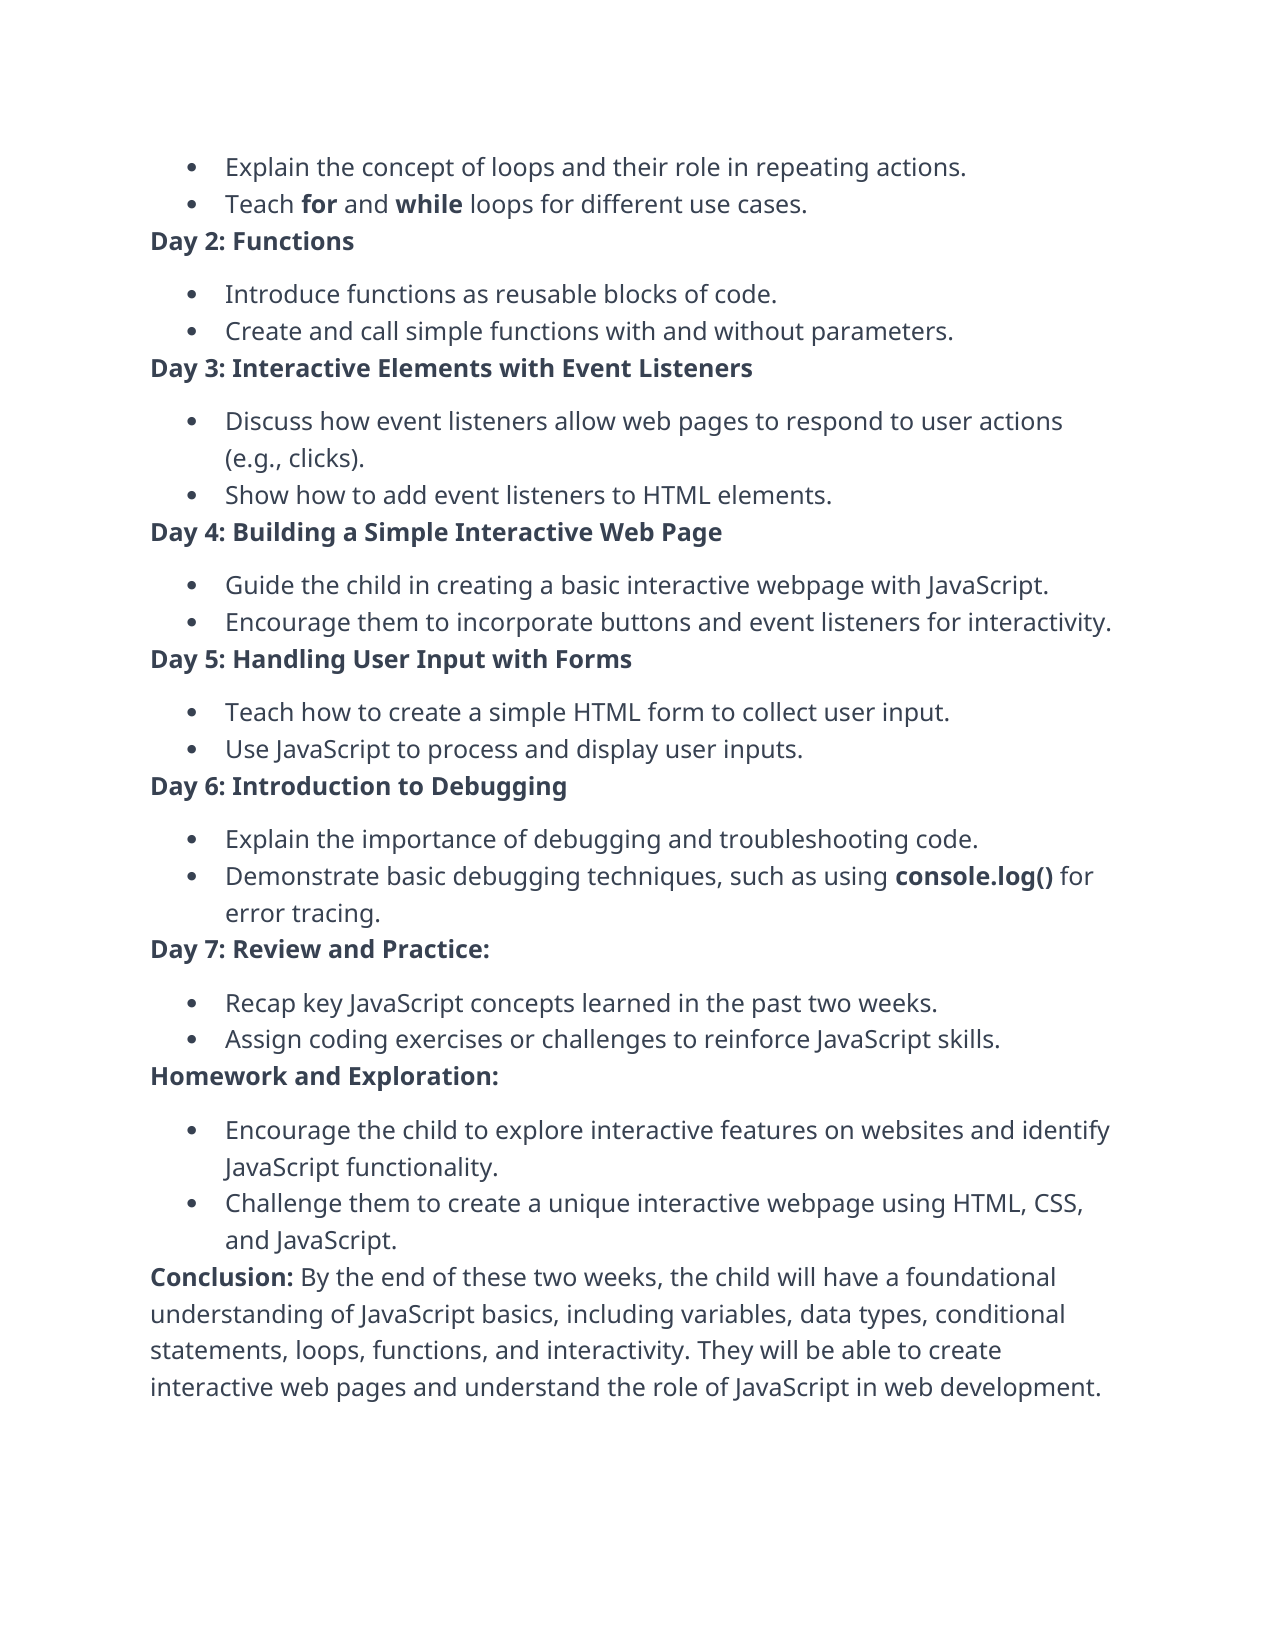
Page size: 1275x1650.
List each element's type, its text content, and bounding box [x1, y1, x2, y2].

text Day 5: Handling User Input with Forms [150, 641, 1125, 675]
text Day 3: Interactive Elements with Event Listeners [150, 351, 1125, 384]
list Challenge them to create a unique interactive webpage using HTML, CSS, and JavaScript. [187, 1186, 1125, 1257]
text Day 2: Functions [150, 223, 1125, 258]
list Teach how to create a simple HTML form to collect user input. [187, 695, 1125, 729]
list Teach for and while loops for different use cases. [187, 187, 1125, 221]
text Day 6: Introduction to Debugging [150, 768, 1125, 802]
text Homework and Exploration: [150, 1059, 1125, 1093]
list Recap key JavaScript concepts learned in the past two weeks. [187, 985, 1125, 1019]
list Use JavaScript to process and display user inputs. [187, 731, 1125, 766]
list Guide the child in creating a basic interactive webpage with JavaScript. [187, 568, 1125, 602]
list Encourage them to incorporate buttons and event listeners for interactivity. [187, 604, 1125, 638]
list Demonstrate basic debugging techniques, such as using console.log() for error tracing. [187, 858, 1125, 929]
list Discuss how event listeners allow web pages to respond to user actions (e.g., clicks). [187, 404, 1125, 475]
text Day 4: Building a Simple Interactive Web Page [150, 514, 1125, 548]
list Explain the importance of debugging and troubleshooting code. [187, 822, 1125, 856]
list Show how to add event listeners to HTML elements. [187, 477, 1125, 512]
list Encourage the child to explore interactive features on websites and identify JavaScript functionality. [187, 1112, 1125, 1183]
text Day 7: Review and Practice: [150, 932, 1125, 966]
list Assign coding exercises or challenges to reinforce JavaScript skills. [187, 1022, 1125, 1056]
list Introduce functions as reusable blocks of code. [187, 277, 1125, 311]
text Conclusion: By the end of these two weeks, the child will have a foundational understanding of JavaScript basics, including variables, data types, conditional statements, loops, functions, and interactivity. They will be able to create interactive web pages and understand the role of JavaScript in web development. [150, 1259, 1125, 1404]
list Create and call simple functions with and without parameters. [187, 314, 1125, 348]
list Explain the concept of loops and their role in repeating actions. [187, 150, 1125, 184]
